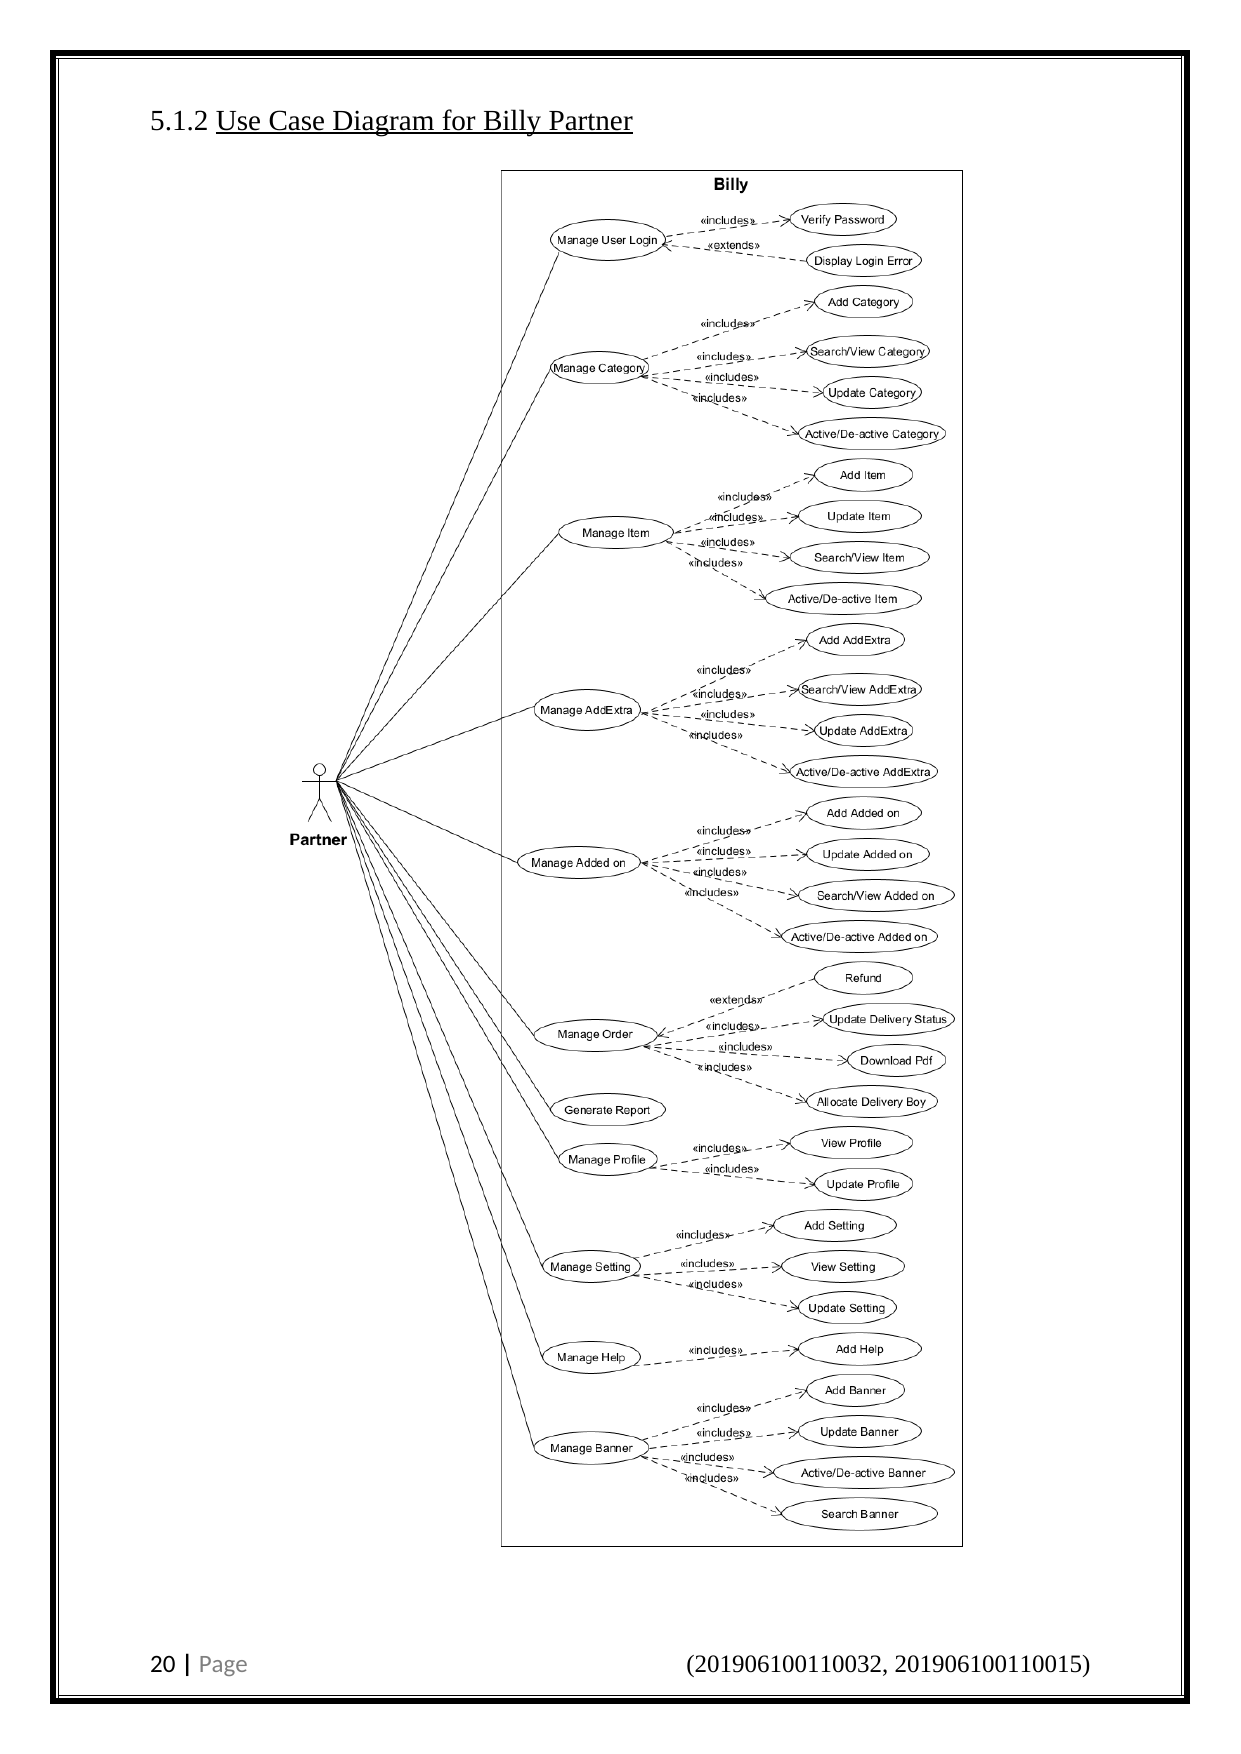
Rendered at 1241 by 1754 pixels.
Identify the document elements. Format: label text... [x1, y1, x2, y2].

picture [261, 153, 979, 1563]
text 5.1.2 Use Case Diagram for Billy Partner [150, 103, 1090, 137]
